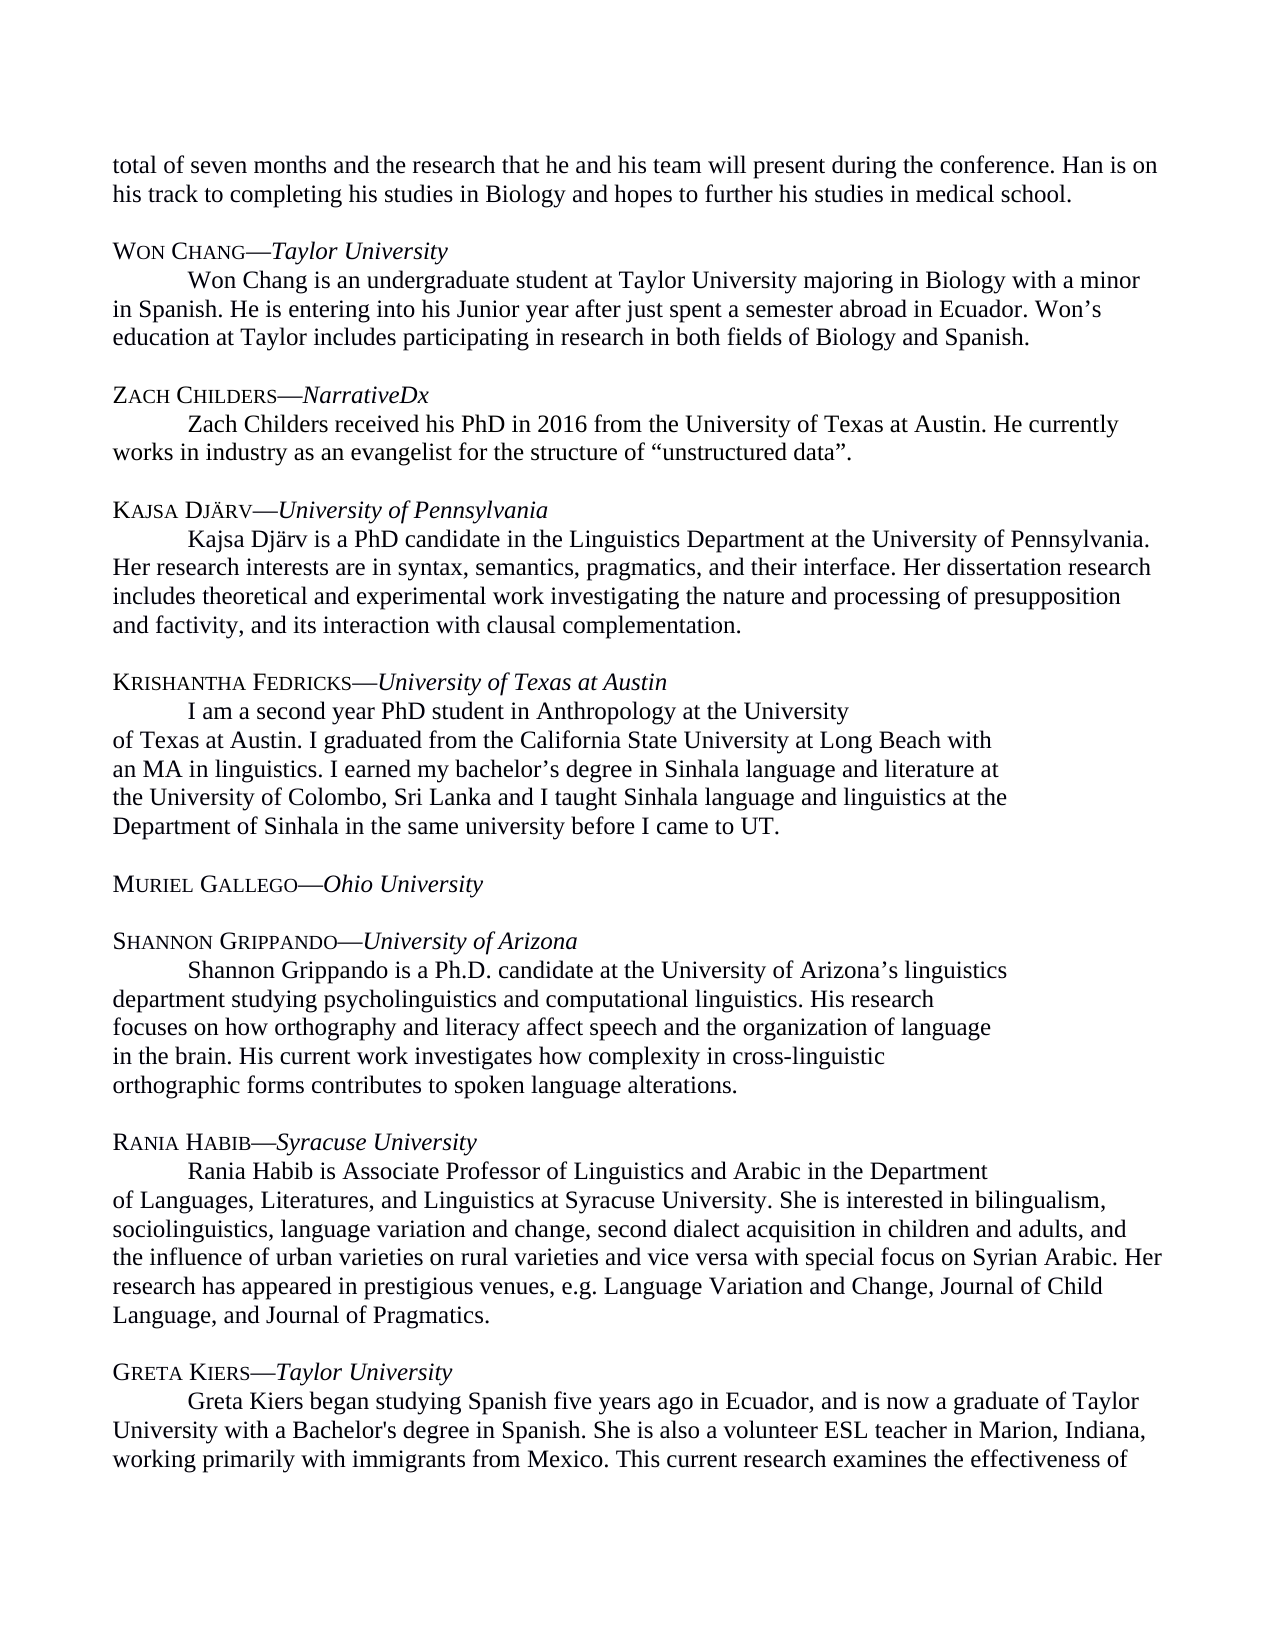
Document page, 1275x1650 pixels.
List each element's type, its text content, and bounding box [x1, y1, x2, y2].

text of Texas at Austin. I graduated from the California State University at Long Beach with [112, 725, 1162, 754]
text Shannon Grippando—University of Arizona [112, 926, 1162, 955]
text Department of Sinhala in the same university before I came to UT. [112, 811, 1162, 840]
text Kajsa Djärv—University of Pennsylvania [112, 495, 1162, 524]
text Zach Childers—NarrativeDx [112, 380, 1162, 409]
text Zach Childers received his PhD in 2016 from the University of Texas at Austin. He currently works in industry as an evangelist for the structure of “unstructured data”. [112, 409, 1162, 466]
text Kajsa Djärv is a PhD candidate in the Linguistics Department at the University of Pennsylvania. Her research interests are in syntax, semantics, pragmatics, and their interface. Her dissertation research includes theoretical and experimental work investigating the nature and processing of presupposition and factivity, and its interaction with clausal complementation. [112, 524, 1162, 639]
text Krishantha Fedricks—University of Texas at Austin [112, 667, 1162, 696]
text department studying psycholinguistics and computational linguistics. His research [112, 984, 1162, 1012]
text of Languages, Literatures, and Linguistics at Syracuse University. She is interested in bilingualism, sociolinguistics, language variation and change, second dialect acquisition in children and adults, and the influence of urban varieties on rural varieties and vice versa with special focus on Syrian Arabic. Her research has appeared in prestigious venues, e.g. Language Variation and Change, Journal of Child Language, and Journal of Pragmatics. [112, 1185, 1162, 1329]
text focuses on how orthography and literacy affect speech and the organization of language [112, 1012, 1162, 1041]
text Rania Habib is Associate Professor of Linguistics and Arabic in the Department [112, 1156, 1162, 1185]
text orthographic forms contributes to spoken language alterations. [112, 1070, 1162, 1099]
text Won Chang is an undergraduate student at Taylor University majoring in Biology with a minor in Spanish. He is entering into his Junior year after just spent a semester abroad in Ecuador. Won’s education at Taylor includes participating in research in both fields of Biology and Spanish. [112, 265, 1162, 351]
text Muriel Gallego—Ohio University [298, 869, 1162, 897]
text in the brain. His current work investigates how complexity in cross-linguistic [112, 1041, 1162, 1070]
text I am a second year PhD student in Anthropology at the University [112, 696, 1162, 725]
text Rania Habib—Syracuse University [112, 1127, 1162, 1156]
text an MA in linguistics. I earned my bachelor’s degree in Sinhala language and literature at [112, 754, 1162, 782]
text Won Chang—Taylor University [112, 236, 1162, 265]
text Greta Kiers—Taylor University [112, 1357, 1162, 1386]
text the University of Colombo, Sri Lanka and I taught Sinhala language and linguistics at the [112, 782, 1162, 811]
text Shannon Grippando is a Ph.D. candidate at the University of Arizona’s linguistics [112, 955, 1162, 984]
